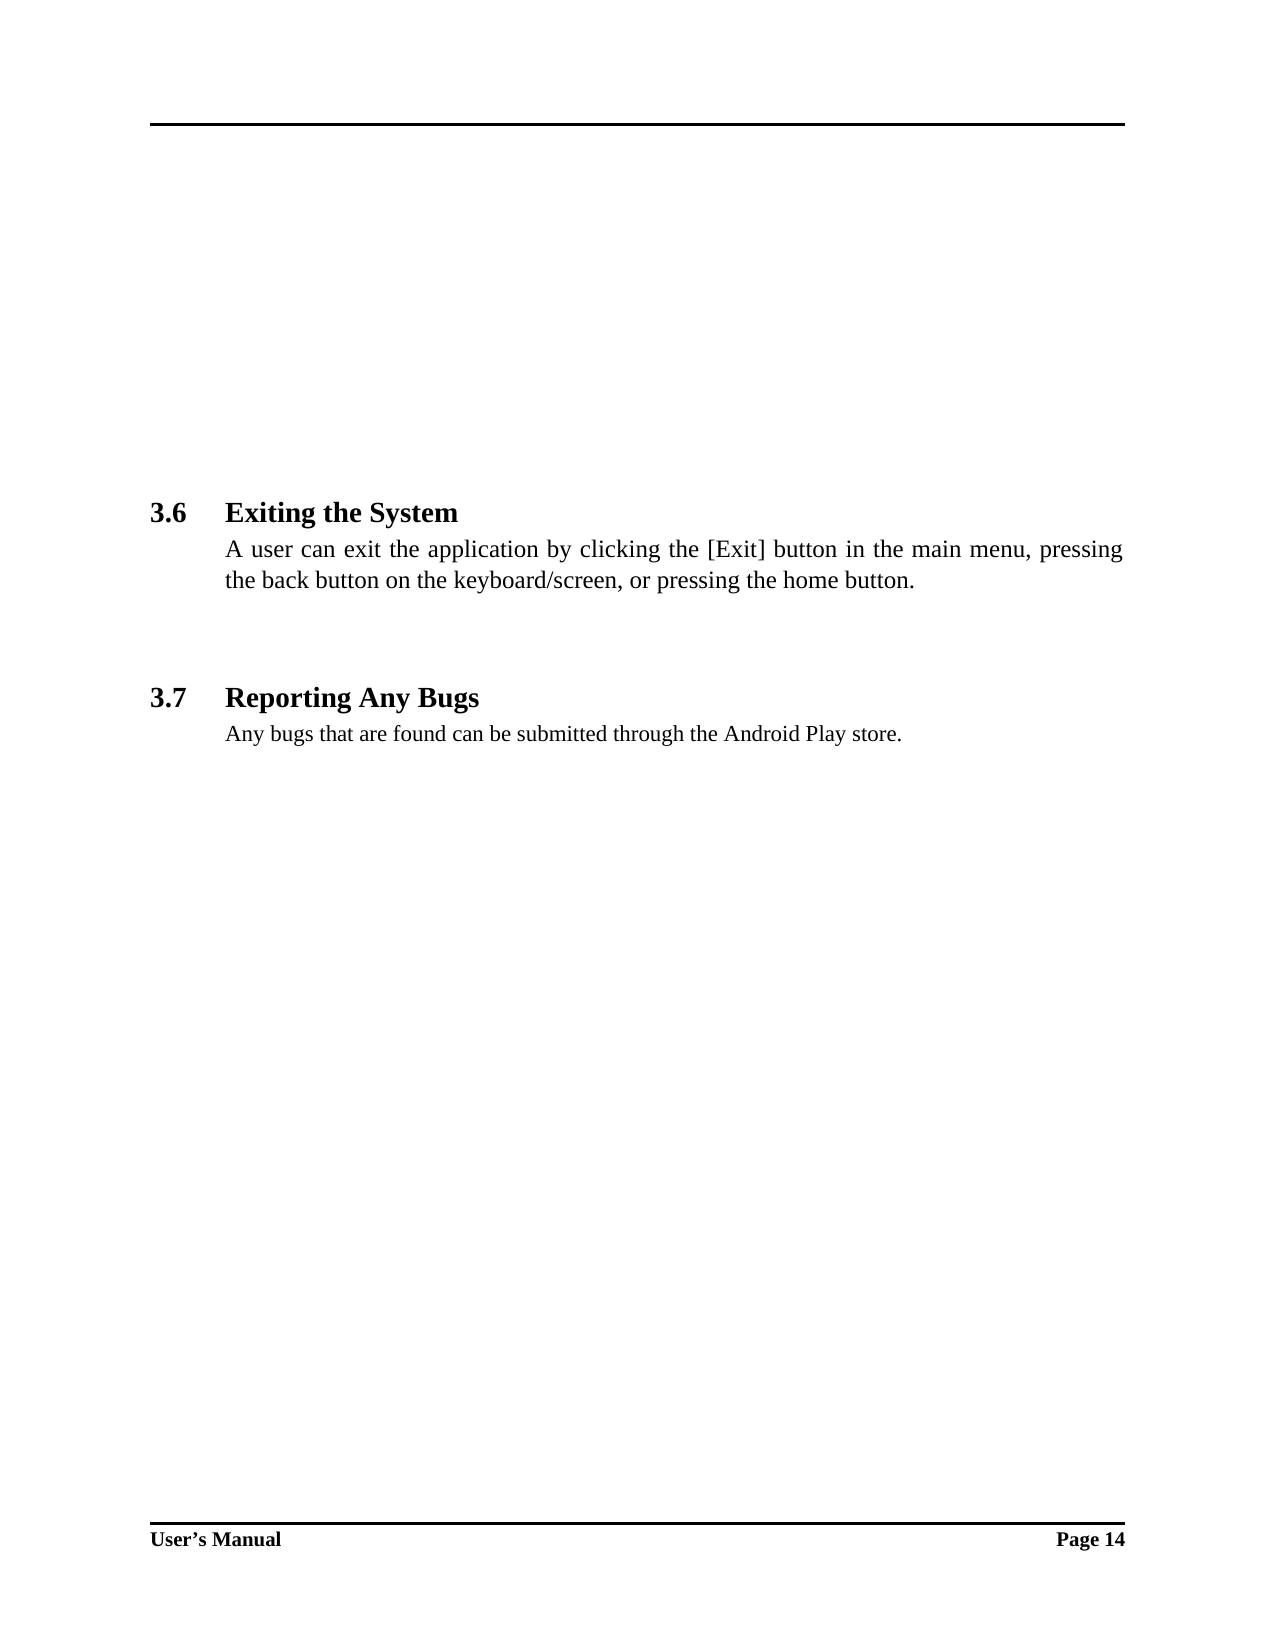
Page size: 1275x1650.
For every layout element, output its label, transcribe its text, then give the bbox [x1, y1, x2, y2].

text Any bugs that are found can be submitted through the Android Play store. [225, 720, 1125, 746]
subtitle 3.6 Exiting the System [150, 495, 1125, 528]
text A user can exit the application by clicking the [Exit] button in the main menu, pressing the back button on the keyboard/screen, or pressing the home button. [225, 534, 1125, 594]
subtitle 3.7 Reporting Any Bugs [150, 680, 1125, 714]
